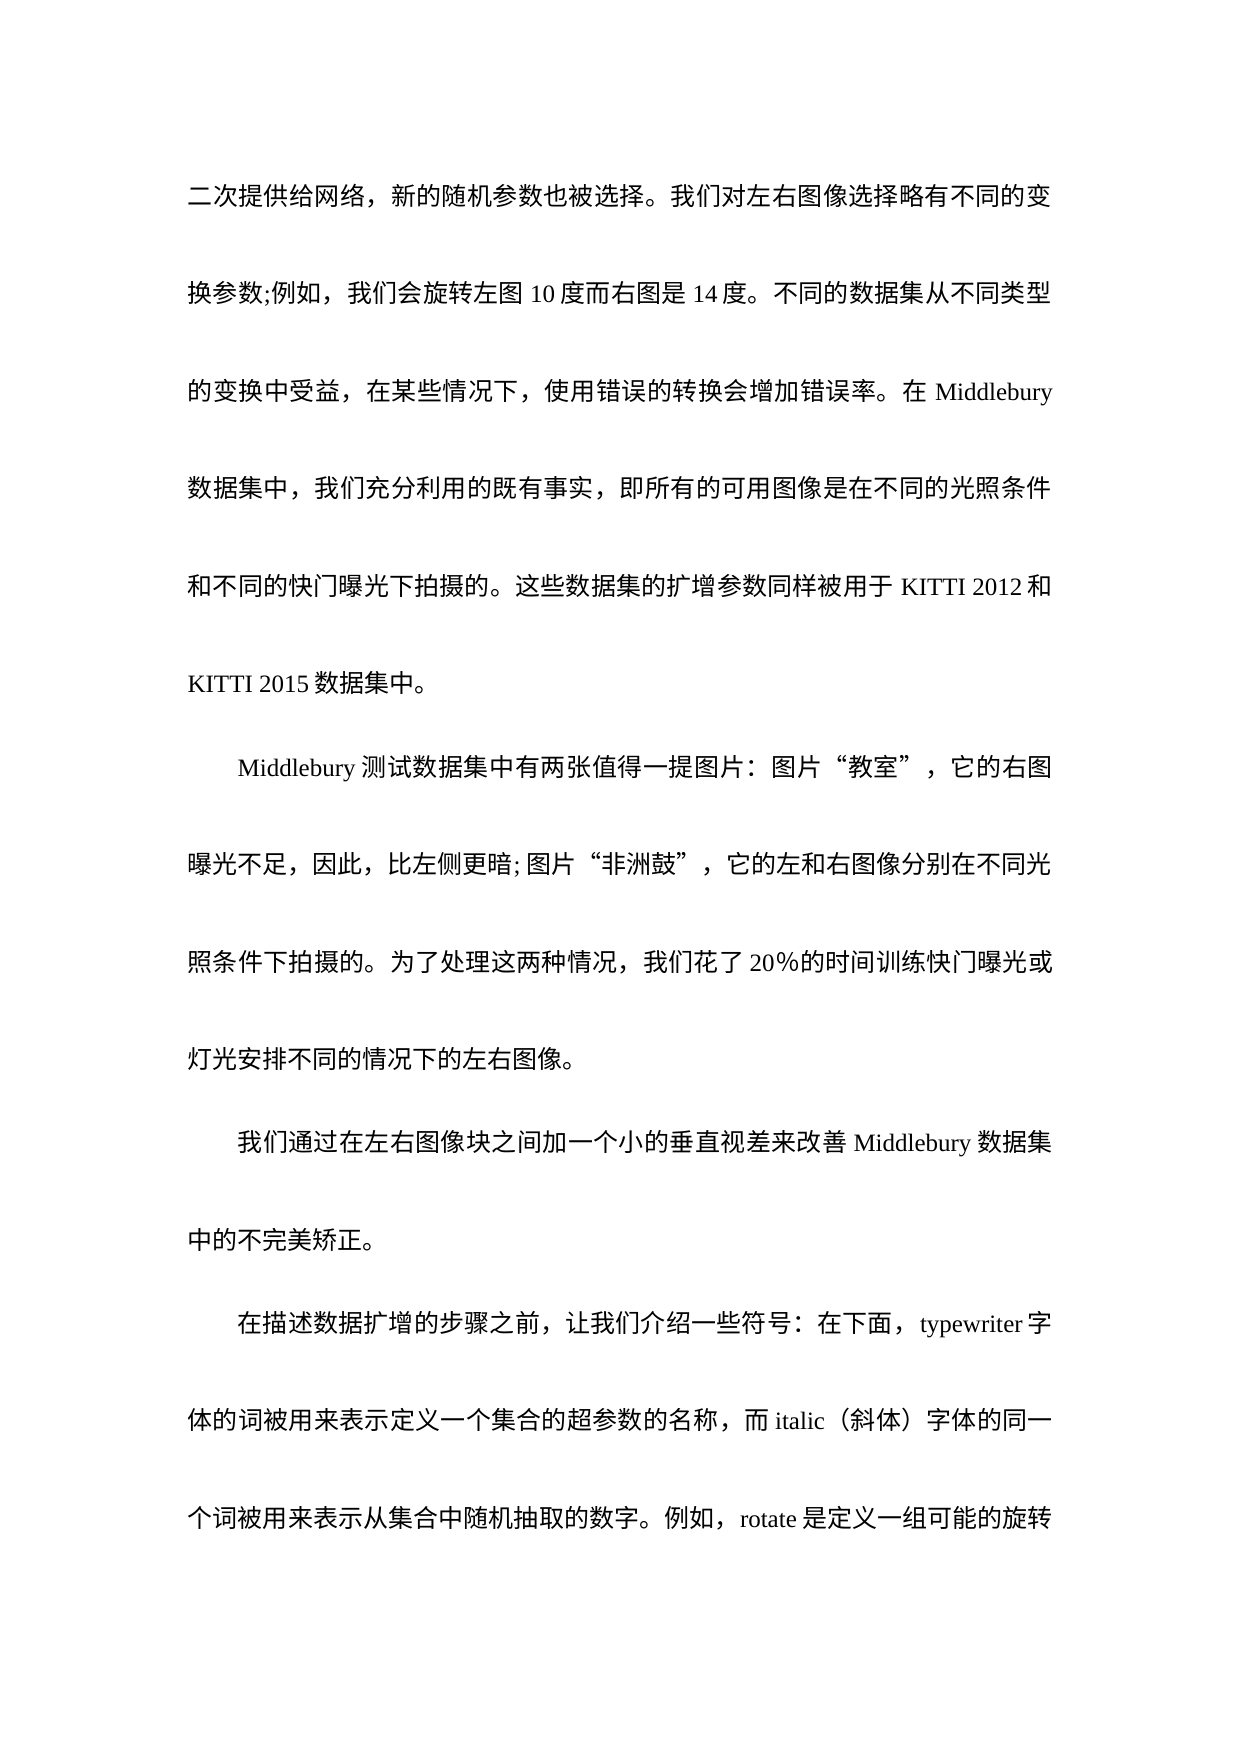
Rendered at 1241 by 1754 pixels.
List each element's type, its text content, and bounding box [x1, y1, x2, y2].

text Middlebury测试数据集中有两张值得一提图片：图片“教室”，它的右图曝光不足，因此，比左侧更暗; 图片“非洲鼓”，它的左和右图像分别在不同光照条件下拍摄的。为了处理这两种情况，我们花了20％的时间训练快门曝光或灯光安排不同的情况下的左右图像。 [187, 733, 1053, 1090]
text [187, 1289, 1053, 1549]
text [187, 162, 1053, 714]
text 我们通过在左右图像块之间加一个小的垂直视差来改善Middlebury数据集中的不完美矫正。 [187, 1108, 1053, 1271]
